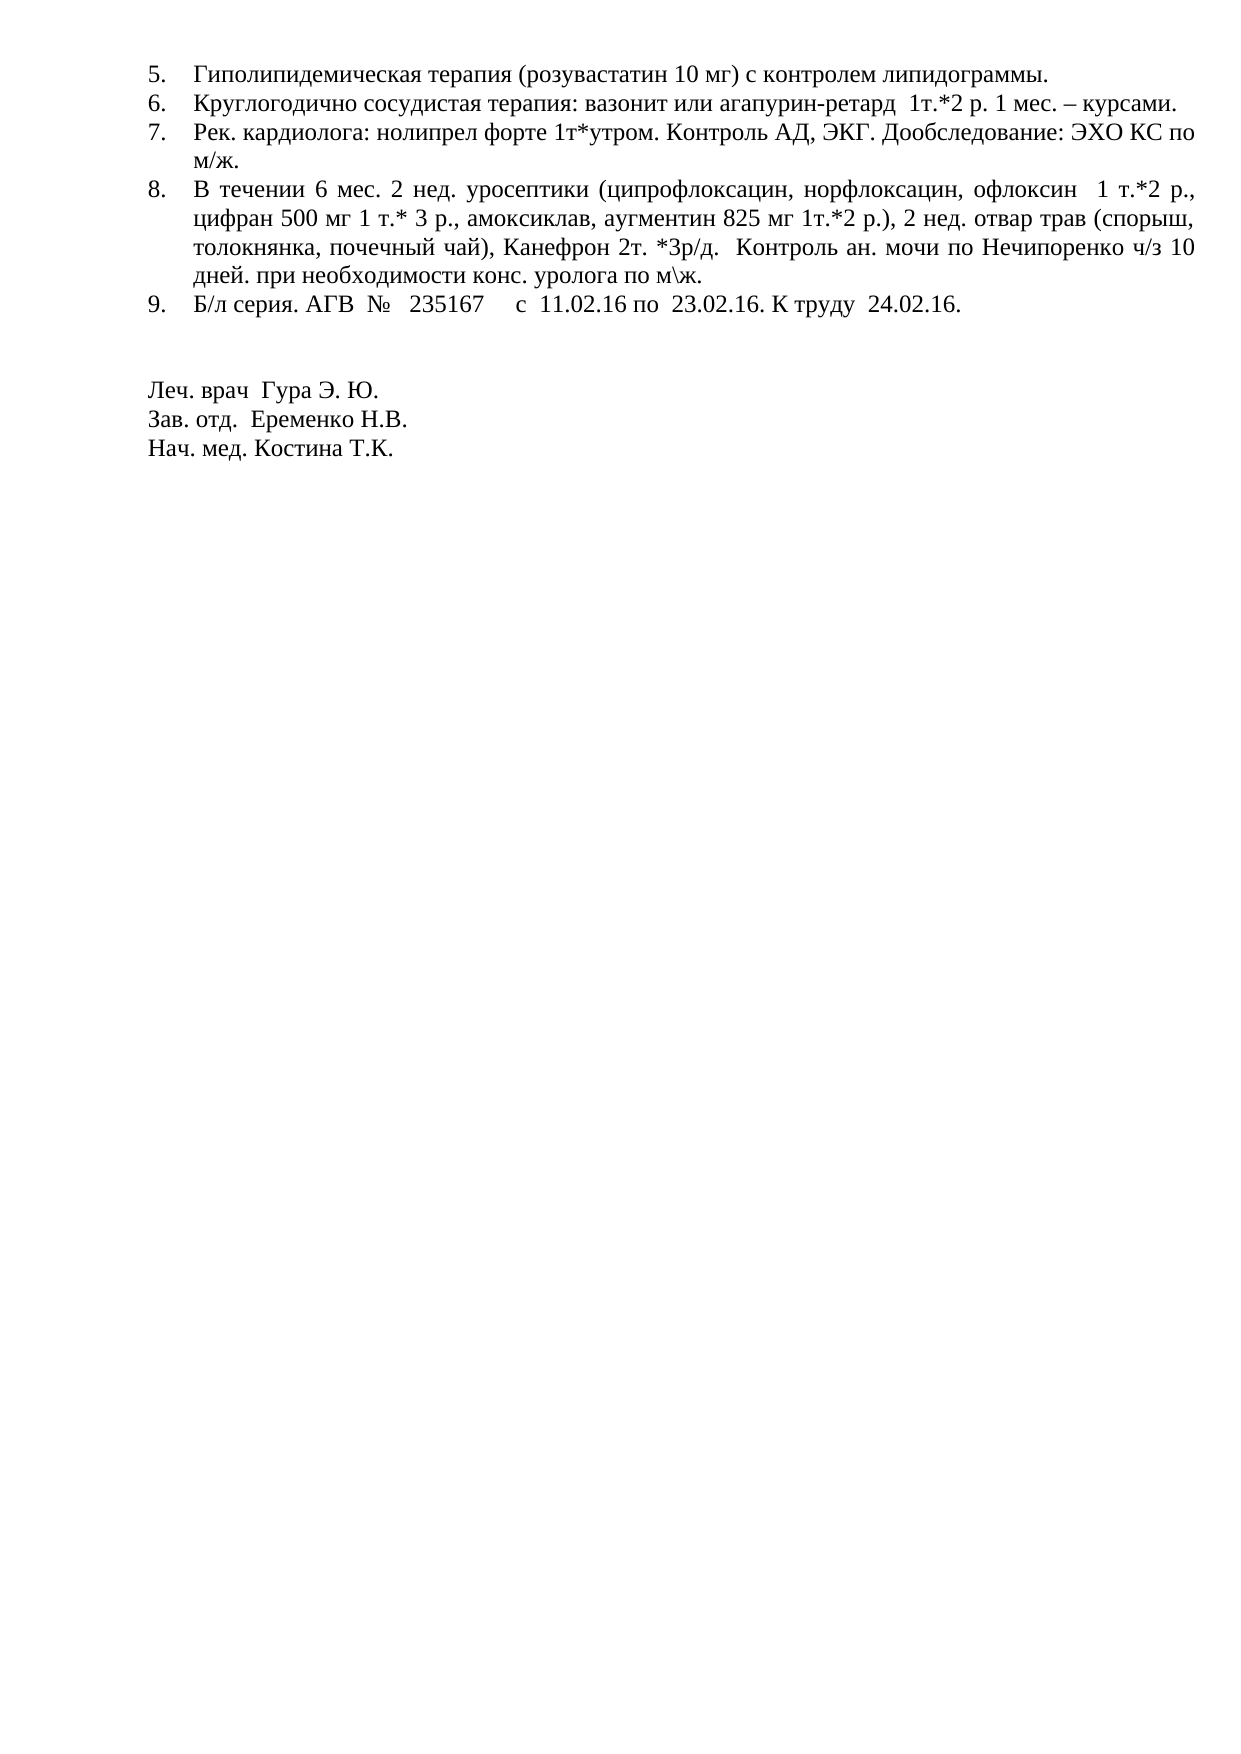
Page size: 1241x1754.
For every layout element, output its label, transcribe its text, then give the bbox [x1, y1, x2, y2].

list Рек. кардиолога: нолипрел форте 1т*утром. Контроль АД, ЭКГ. Дообследование: ЭХО КС по м/ж. [148, 117, 1196, 174]
list В течении 6 мес. 2 нед. уросептики (ципрофлоксацин, норфлоксацин, офлоксин 1 т.*2 р., цифран 500 мг 1 т.* 3 р., амоксиклав, аугментин 825 мг 1т.*2 р.), 2 нед. отвар трав (спорыш, толокнянка, почечный чай), Канефрон 2т. *3р/д. Контроль ан. мочи по Нечипоренко ч/з 10 дней. при необходимости конс. уролога по м\ж. [148, 174, 1196, 289]
subtitle Леч. врач Гура Э. Ю. [148, 375, 1196, 404]
list Б/л серия. АГВ № 235167 с 11.02.16 по 23.02.16. К труду 24.02.16. [148, 289, 1196, 318]
list Круглогодично сосудистая терапия: вазонит или агапурин-ретард 1т.*2 р. 1 мес. – курсами. [148, 88, 1196, 117]
text Нач. мед. Костина Т.К. [148, 433, 1196, 462]
list Гиполипидемическая терапия (розувастатин 10 мг) с контролем липидограммы. [148, 59, 1196, 88]
text Зав. отд. Еременко Н.В. [148, 404, 1196, 433]
